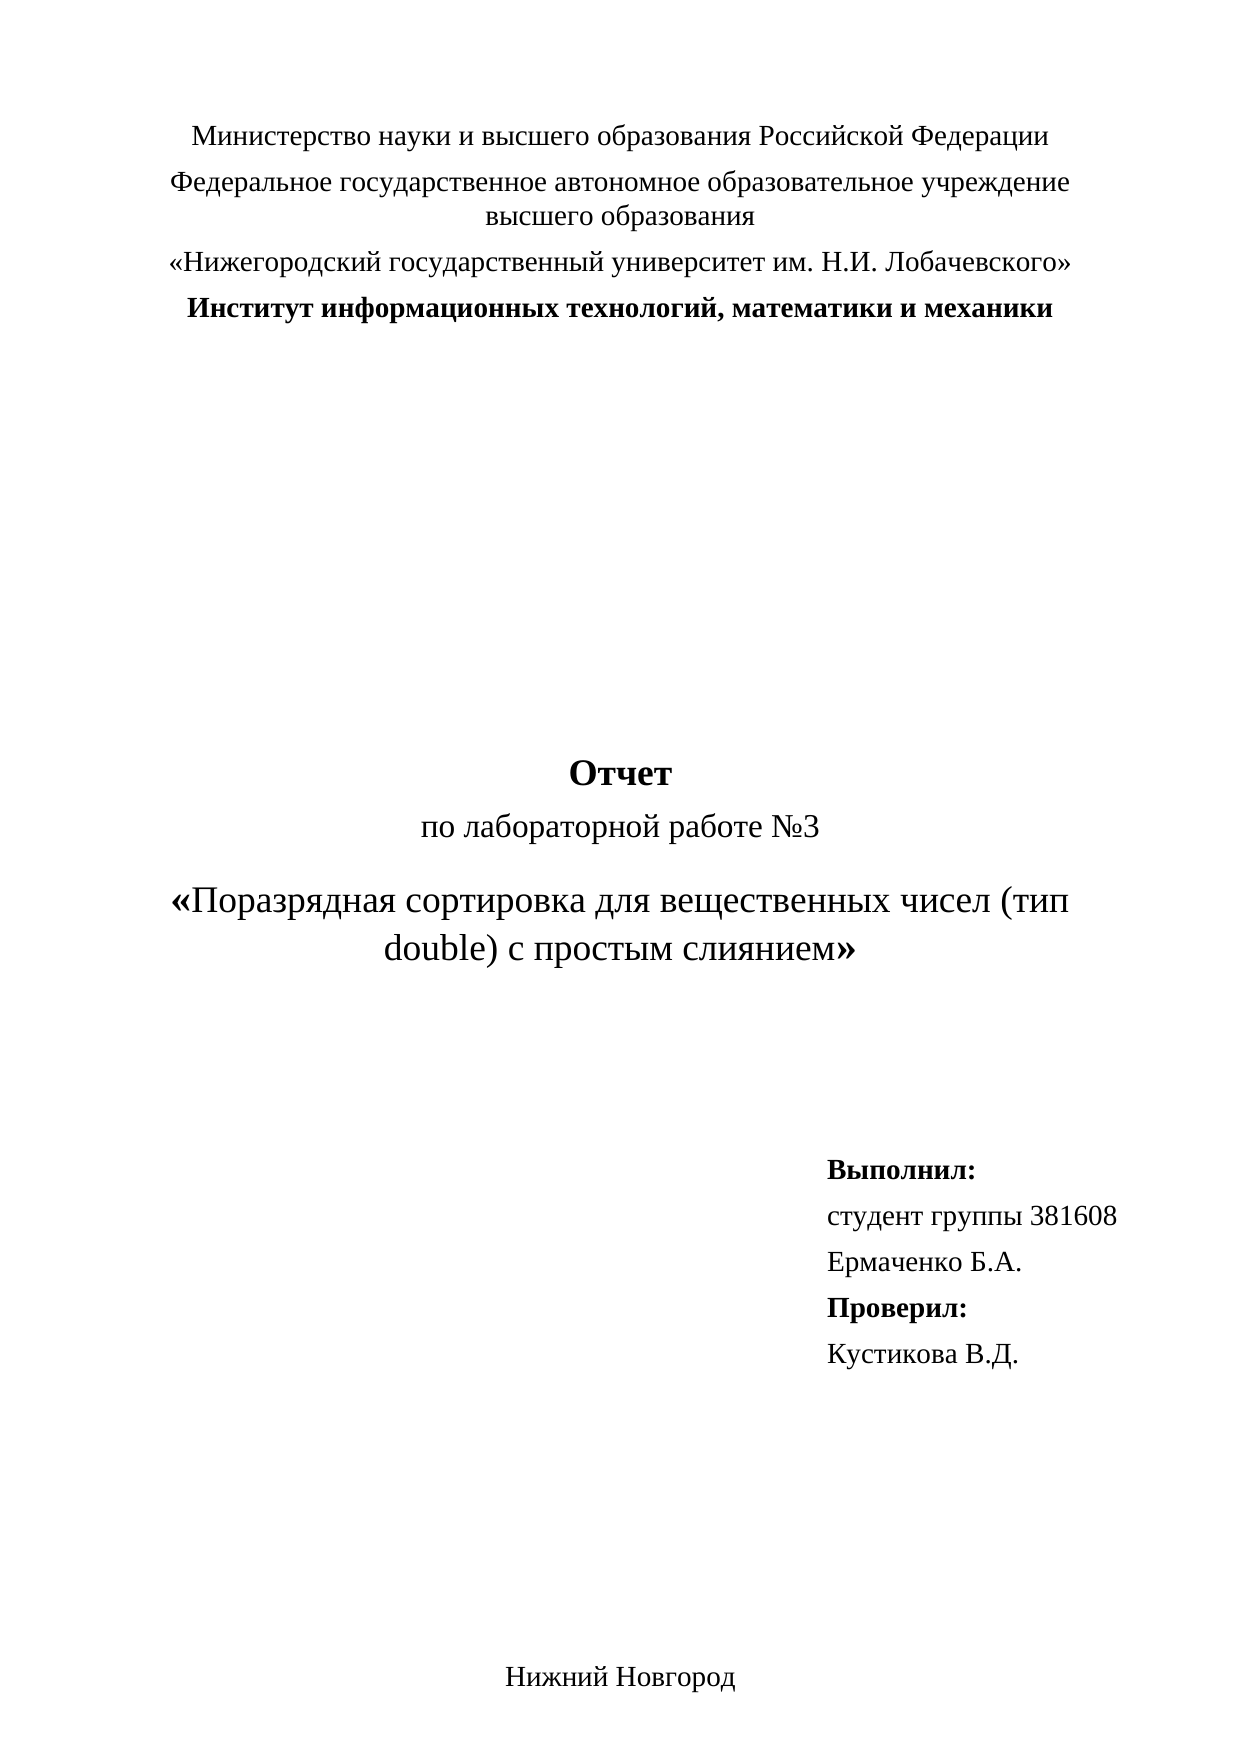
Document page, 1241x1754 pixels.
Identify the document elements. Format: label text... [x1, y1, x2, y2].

text студент группы 381608 [827, 1198, 1122, 1232]
text Выполнил: [827, 1152, 1122, 1186]
text «Нижегородский государственный университет им. Н.И. Лобачевского» [118, 244, 1122, 277]
text Федеральное государственное автономное образовательное учреждение высшего образования [118, 164, 1122, 231]
text Институт информационных технологий, математики и механики [118, 290, 1122, 323]
text Министерство науки и высшего образования Российской Федерации [118, 118, 1122, 152]
text по лабораторной работе №3 [118, 806, 1122, 844]
text Проверил: [827, 1291, 1122, 1324]
text «Поразрядная сортировка для вещественных чисел (тип double) с простым слиянием» [118, 873, 1122, 969]
text Нижний Новгород [118, 1659, 1122, 1692]
text Отчет [118, 750, 1122, 793]
text Ермаченко Б.А. [827, 1244, 1122, 1278]
text Кустикова В.Д. [827, 1337, 1122, 1370]
